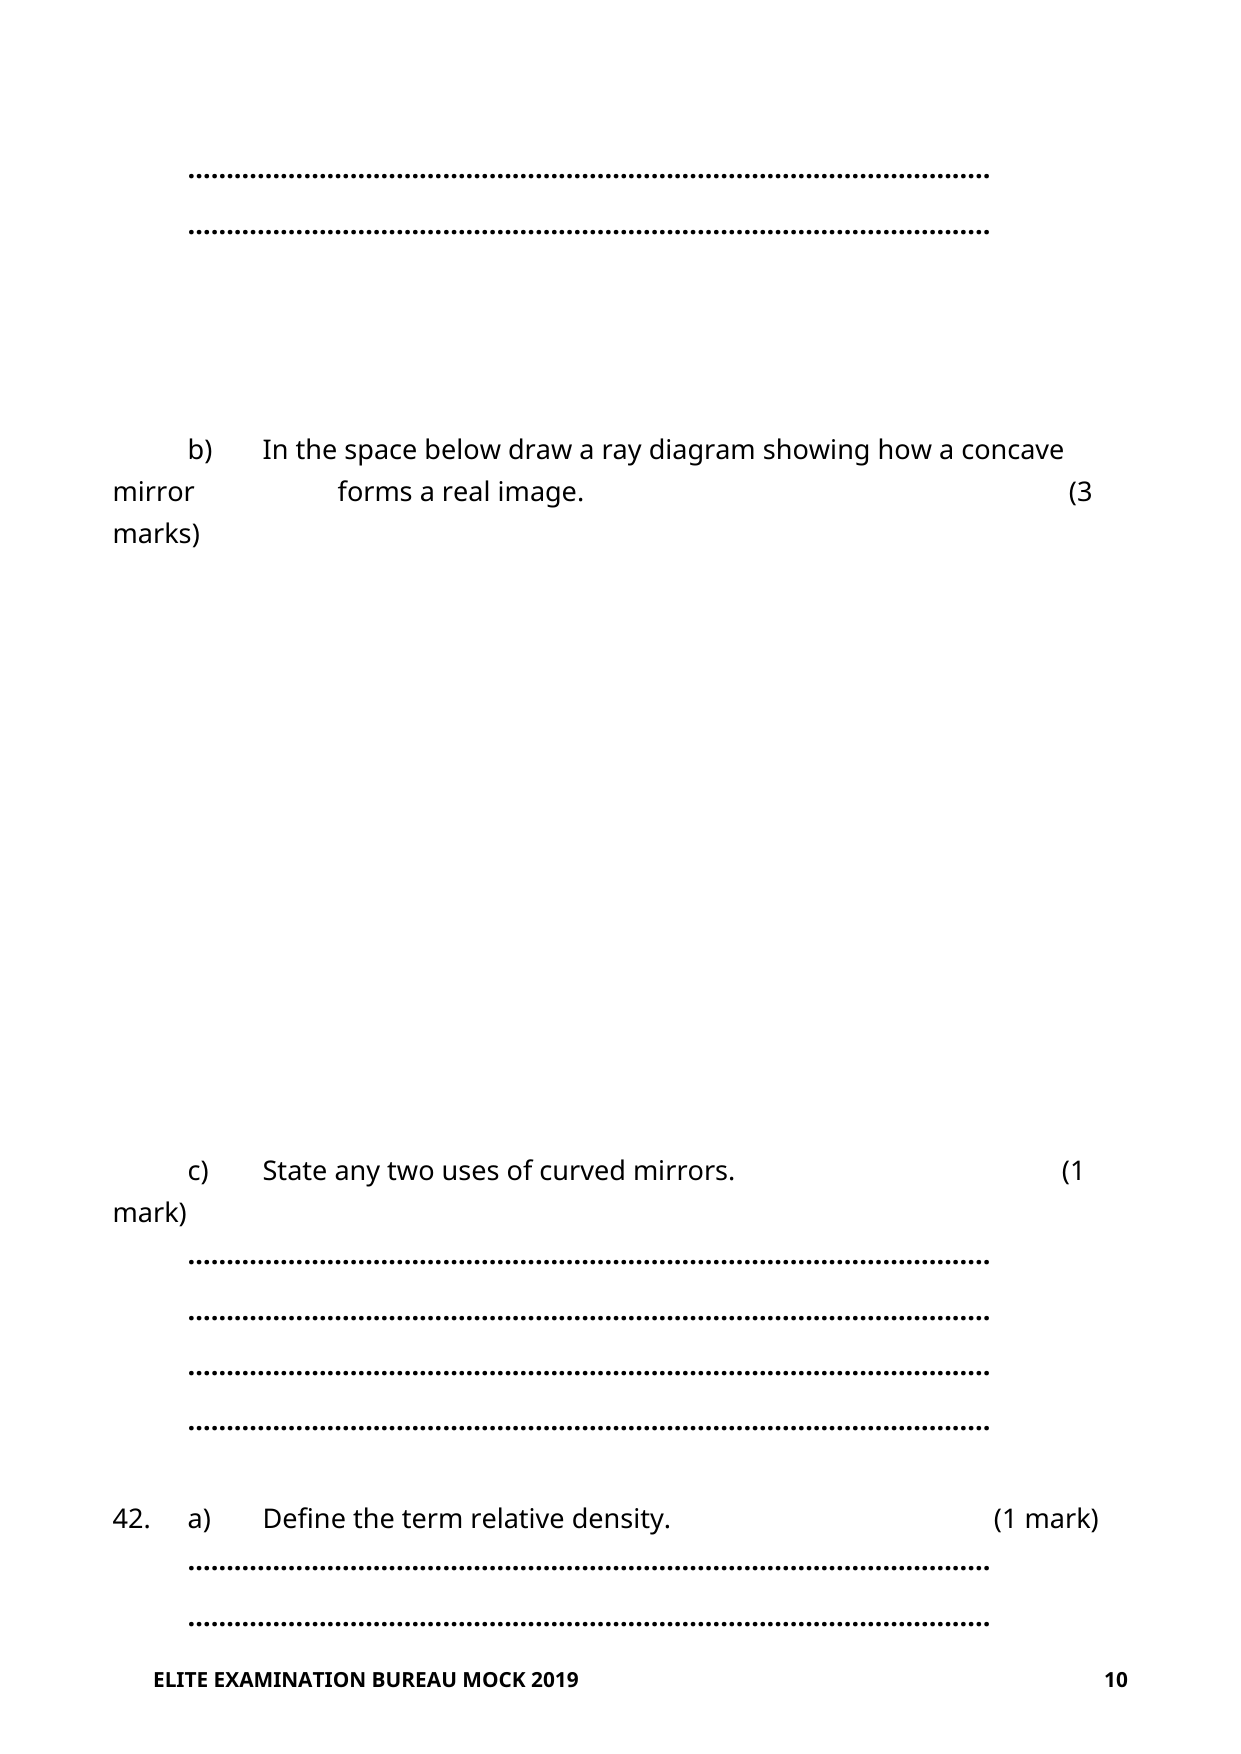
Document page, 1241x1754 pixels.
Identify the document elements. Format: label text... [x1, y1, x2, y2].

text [112, 1597, 1128, 1634]
text ………………………………………………………………………………………..... [112, 1346, 1128, 1383]
text ………………………………………………………………………………………..... [112, 1402, 1128, 1438]
text ………………………………………………………………………………………..... [112, 1236, 1128, 1273]
text ………………………………………………………………………………………..... [112, 205, 1128, 242]
text ………………………………………………………………………………………..... [112, 1542, 1128, 1579]
text c) State any two uses of curved mirrors. (1 mark) [112, 1151, 1128, 1230]
text ………………………………………………………………………………………..... [112, 1291, 1128, 1328]
text 42. a) Define the term relative density. (1 mark) [112, 1499, 1128, 1536]
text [112, 150, 1128, 187]
text b) In the space below draw a ray diagram showing how a concave mirror forms a real image. (3 marks) [112, 430, 1128, 552]
